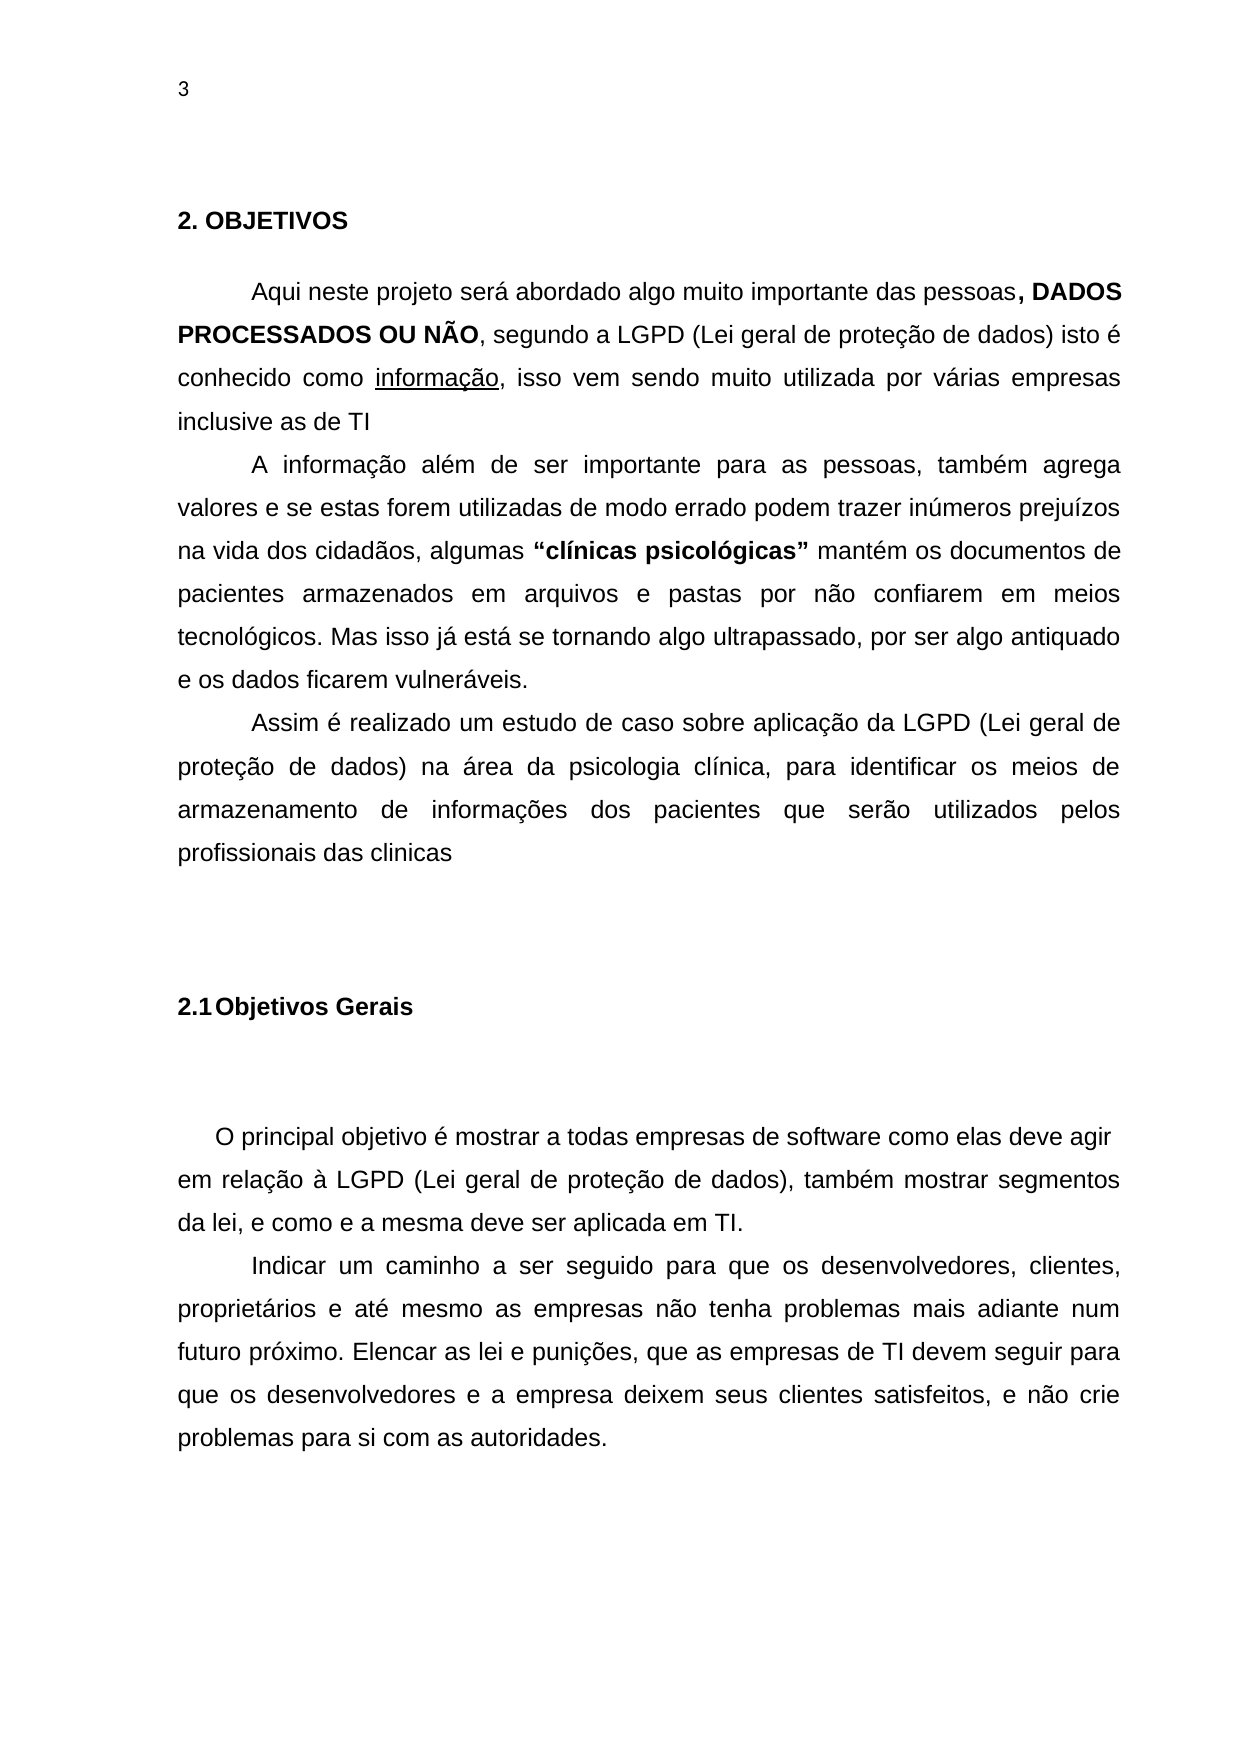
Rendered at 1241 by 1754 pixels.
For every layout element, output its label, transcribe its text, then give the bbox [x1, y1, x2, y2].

subtitle 2. OBJETIVOS [177, 206, 1122, 235]
text Indicar um caminho a ser seguido para que os desenvolvedores, clientes, proprietários e até mesmo as empresas não tenha problemas mais adiante num futuro próximo. Elencar as lei e punições, que as empresas de TI devem seguir para que os desenvolvedores e a empresa deixem seus clientes satisfeitos, e não crie problemas para si com as autoridades. [177, 1251, 1122, 1452]
text em relação à LGPD (Lei geral de proteção de dados), também mostrar segmentos da lei, e como e a mesma deve ser aplicada em TI. [177, 1164, 1122, 1236]
text Aqui neste projeto será abordado algo muito importante das pessoas, DADOS PROCESSADOS OU NÃO, segundo a LGPD (Lei geral de proteção de dados) isto é conhecido como informação, isso vem sendo muito utilizada por várias empresas inclusive as de TI [177, 277, 1122, 435]
text A informação além de ser importante para as pessoas, também agrega valores e se estas forem utilizadas de modo errado podem trazer inúmeros prejuízos na vida dos cidadãos, algumas “clínicas psicológicas” mantém os documentos de pacientes armazenados em arquivos e pastas por não confiarem em meios tecnológicos. Mas isso já está se tornando algo ultrapassado, por ser algo antiquado e os dados ficarem vulneráveis. [177, 449, 1122, 694]
text O principal objetivo é mostrar a todas empresas de software como elas deve agir [177, 1121, 1122, 1150]
subtitle Objetivos Gerais [177, 992, 1122, 1021]
text Assim é realizado um estudo de caso sobre aplicação da LGPD (Lei geral de proteção de dados) na área da psicologia clínica, para identificar os meios de armazenamento de informações dos pacientes que serão utilizados pelos profissionais das clinicas [177, 708, 1122, 866]
